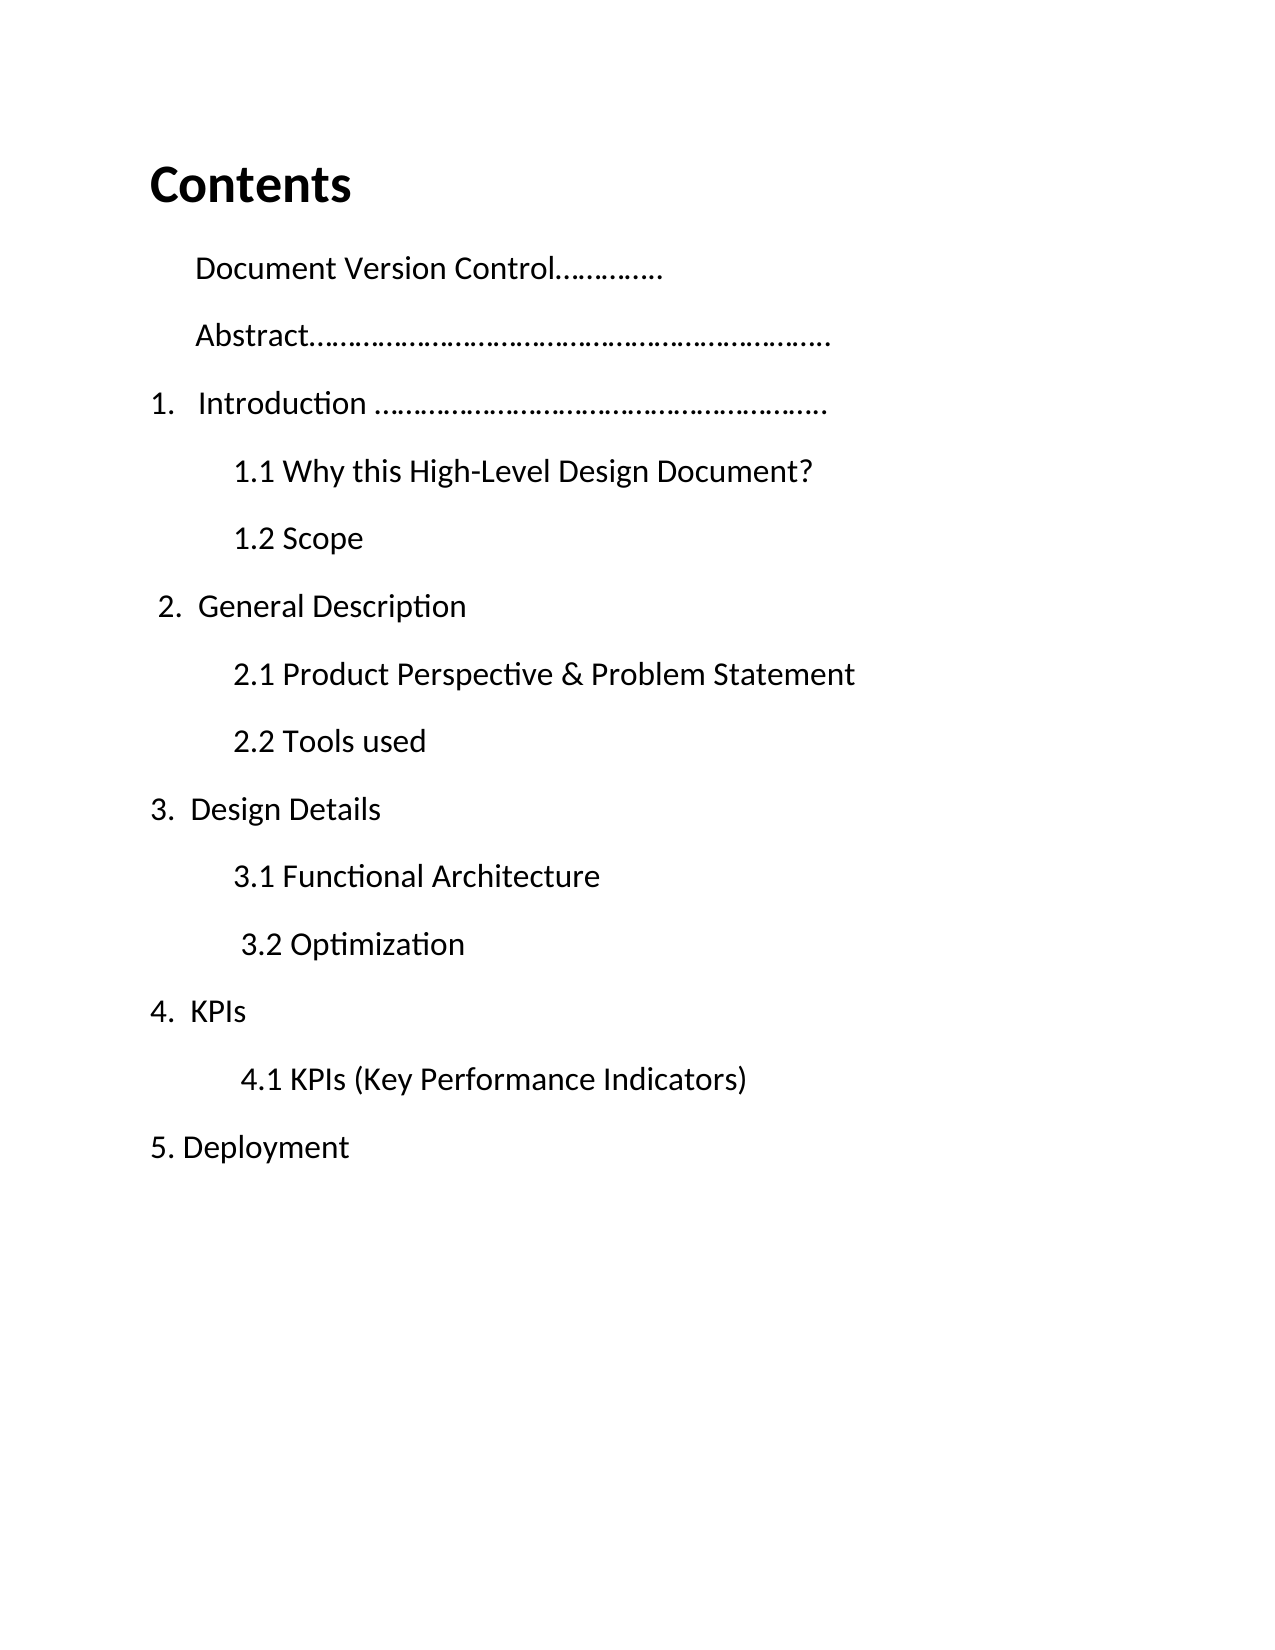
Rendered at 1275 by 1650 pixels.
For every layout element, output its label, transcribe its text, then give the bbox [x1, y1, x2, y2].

text 2.1 Product Perspective & Problem Statement [150, 652, 1125, 693]
text Document Version Control………….. [150, 247, 1125, 288]
text 3.2 Optimization [150, 923, 1125, 964]
text 4. KPIs [150, 991, 1125, 1031]
text Abstract………………………………………………………….. [150, 314, 1125, 355]
text 3.1 Functional Architecture [150, 855, 1125, 896]
text 2.2 Tools used [150, 720, 1125, 761]
text 1.2 Scope [150, 517, 1125, 558]
text 2. General Description [150, 585, 1125, 626]
text 3. Design Details [150, 788, 1125, 828]
text 5. Deployment [150, 1126, 1125, 1166]
text 4.1 KPIs (Key Performance Indicators) [150, 1058, 1125, 1099]
text Contents [150, 150, 1125, 216]
text 1.1 Why this High-Level Design Document? [150, 450, 1125, 490]
text 1. Introduction ………………………………………………….. [150, 382, 1125, 423]
